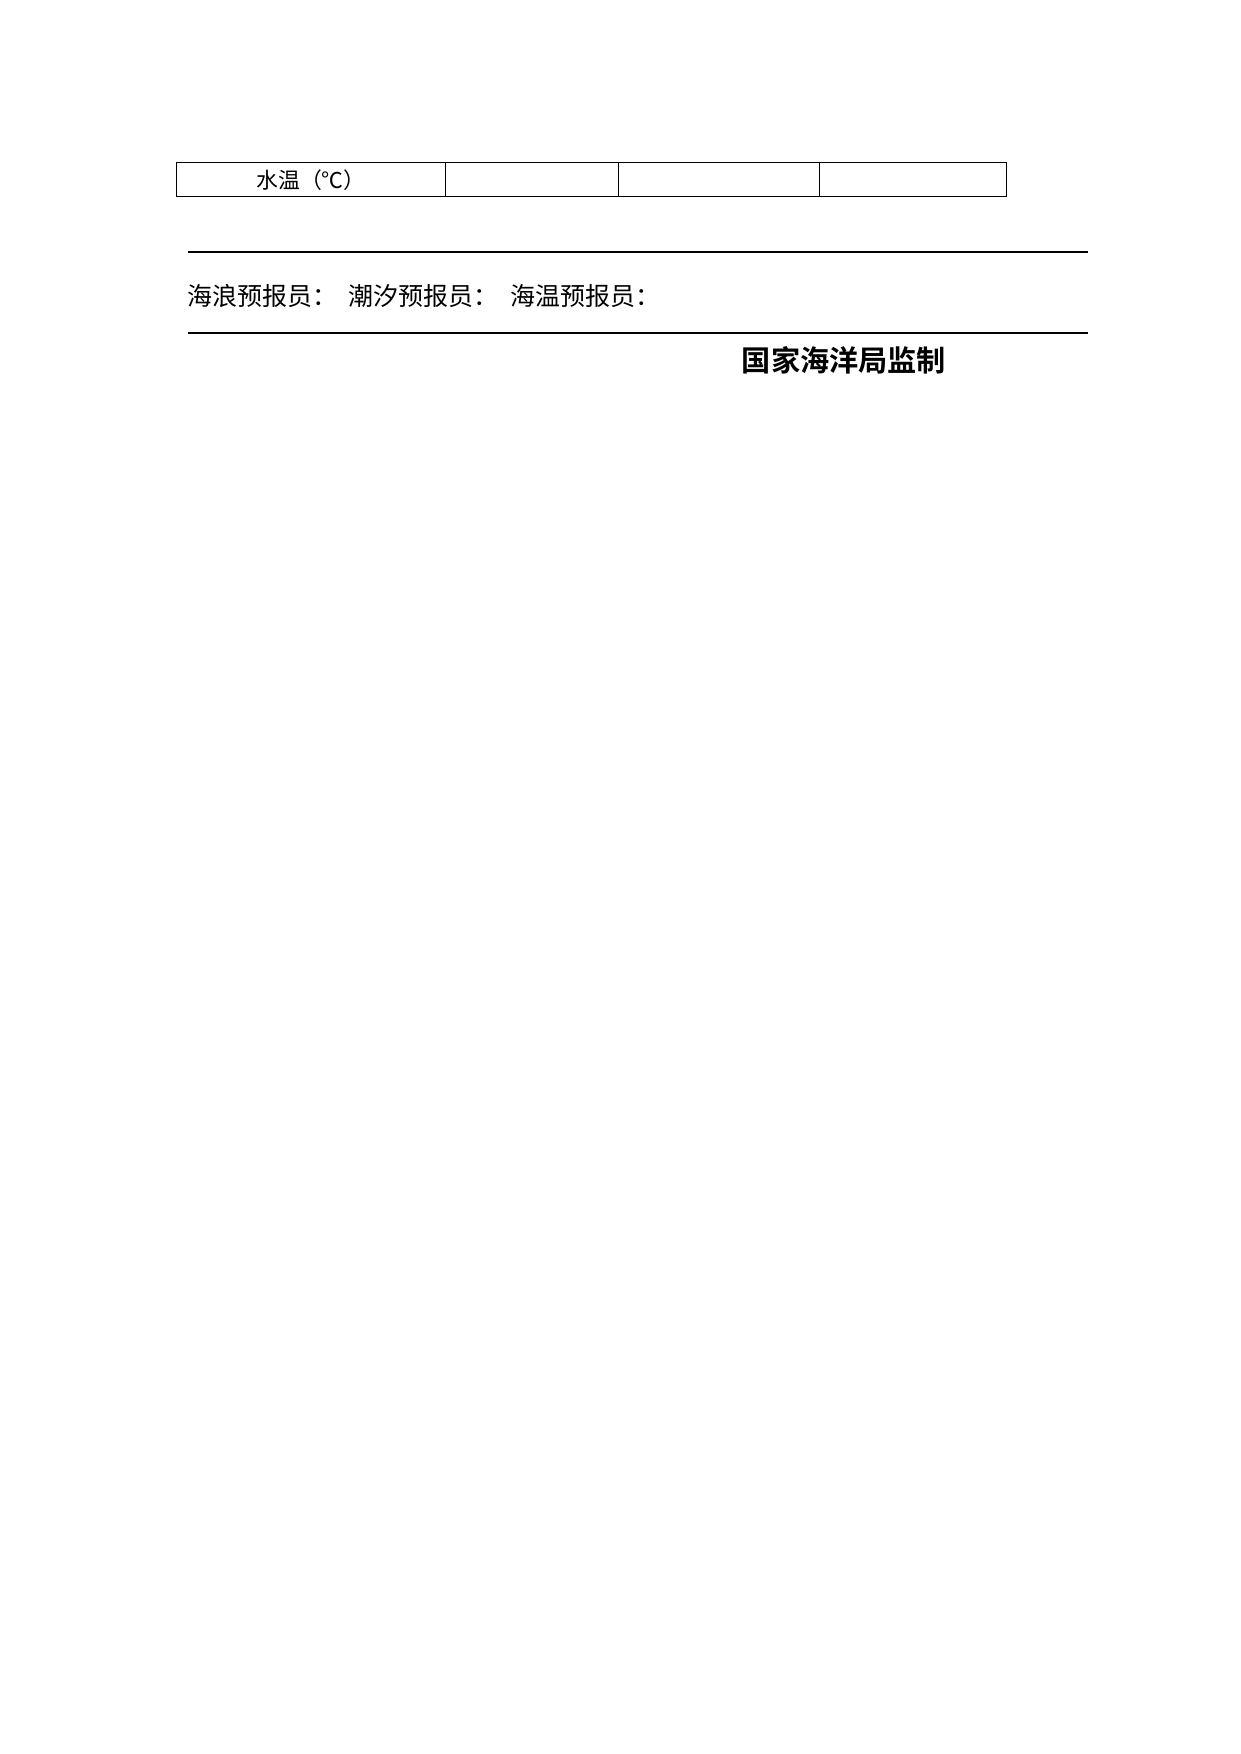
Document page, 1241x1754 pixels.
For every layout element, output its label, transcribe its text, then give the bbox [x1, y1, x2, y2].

table_cell [619, 163, 819, 196]
text 海浪预报员： 潮汐预报员： 海温预报员： [187, 262, 1053, 327]
table_cell 水温（℃） [177, 163, 445, 196]
table_cell [446, 163, 618, 196]
table_cell [820, 163, 1006, 196]
text 国家海洋局监制 [187, 333, 1053, 392]
